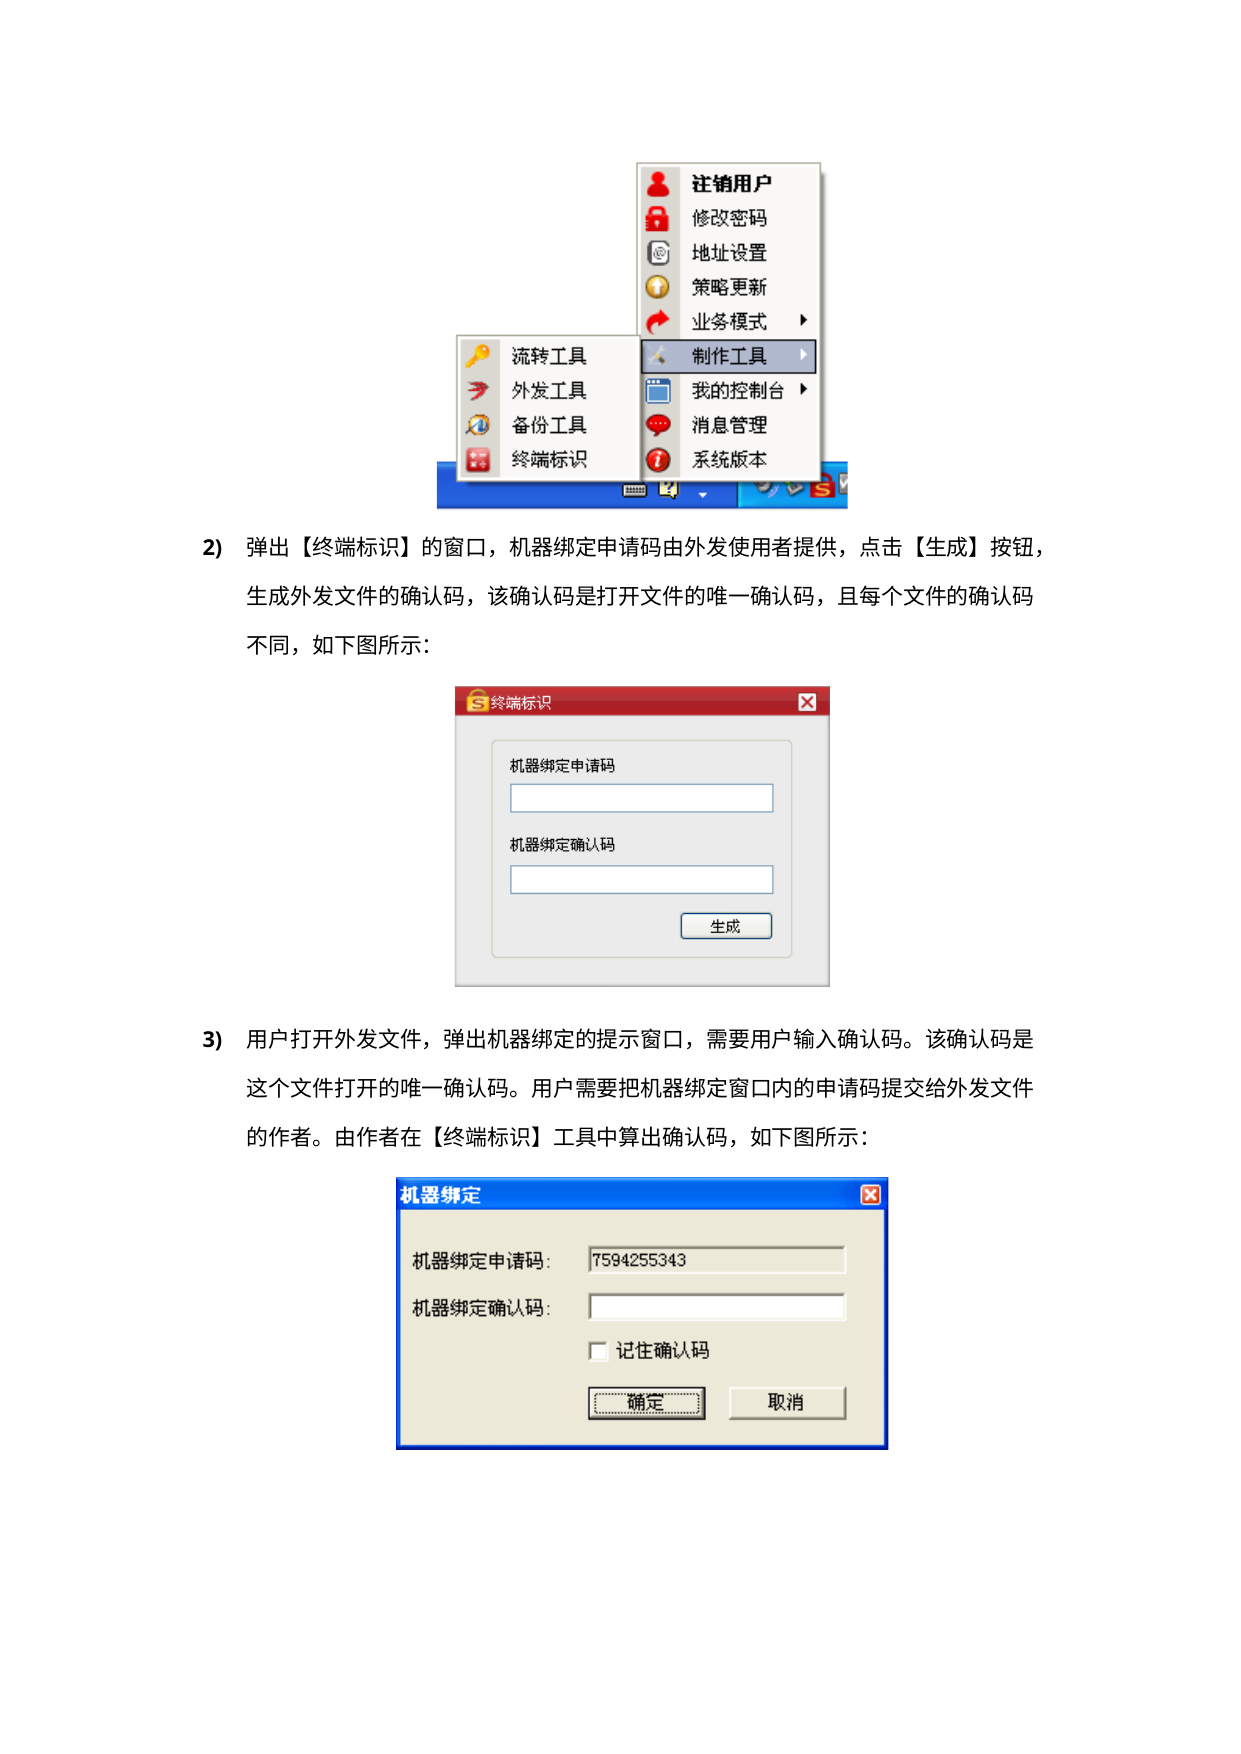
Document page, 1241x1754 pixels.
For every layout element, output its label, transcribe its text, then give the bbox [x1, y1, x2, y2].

picture [436, 162, 848, 512]
picture [396, 1177, 889, 1450]
list 弹出【终端标识】的窗口，机器绑定申请码由外发使用者提供，点击【生成】按钮，生成外发文件的确认码，该确认码是打开文件的唯一确认码，且每个文件的确认码不同，如下图所示： [202, 530, 1053, 660]
picture [454, 686, 830, 987]
list 用户打开外发文件，弹出机器绑定的提示窗口，需要用户输入确认码。该确认码是这个文件打开的唯一确认码。用户需要把机器绑定窗口内的申请码提交给外发文件的作者。由作者在【终端标识】工具中算出确认码，如下图所示： [202, 1022, 1053, 1152]
